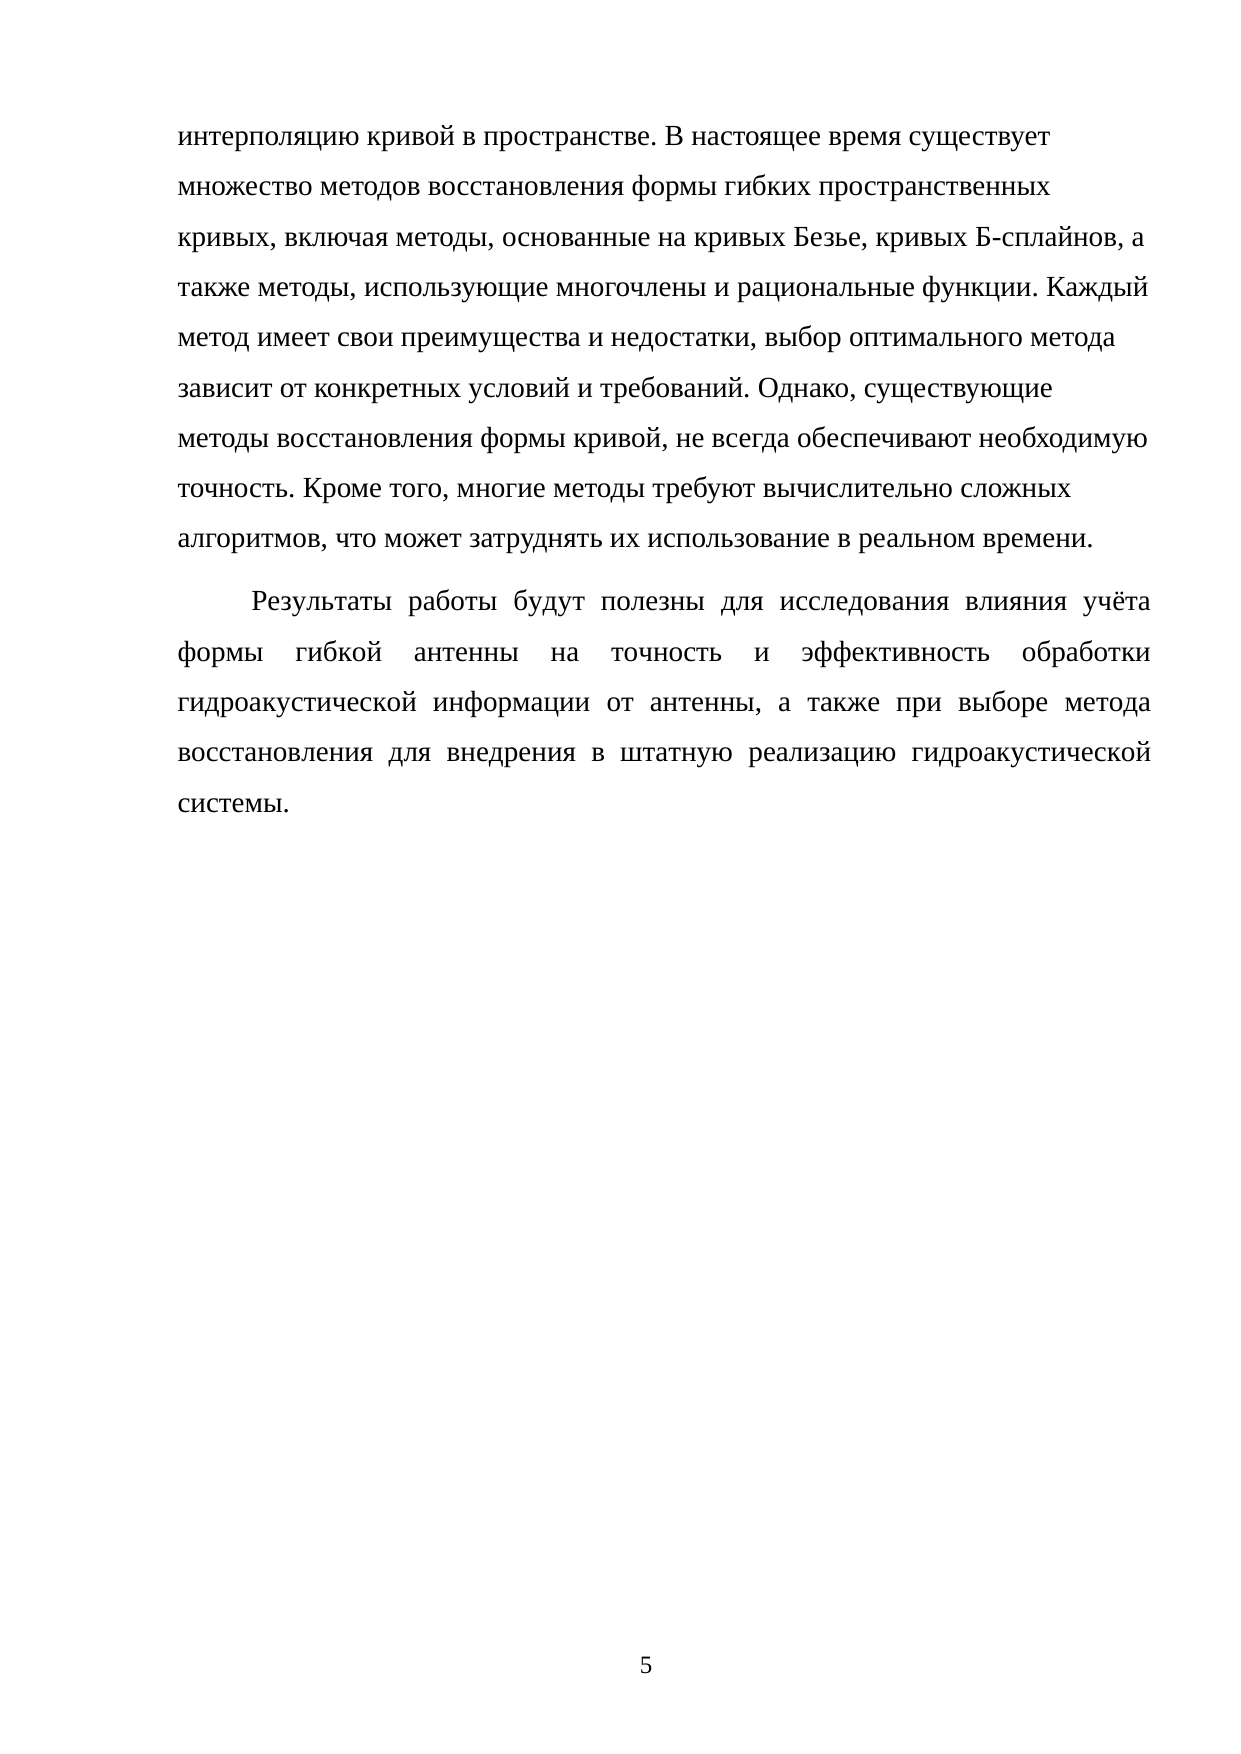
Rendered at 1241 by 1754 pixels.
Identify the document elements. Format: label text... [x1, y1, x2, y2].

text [177, 118, 1152, 554]
text Результаты работы будут полезны для исследования влияния учёта формы гибкой антенны на точность и эффективность обработки гидроакустической информации от антенны, а также при выборе метода восстановления для внедрения в штатную реализацию гидроакустической системы. [177, 583, 1152, 818]
